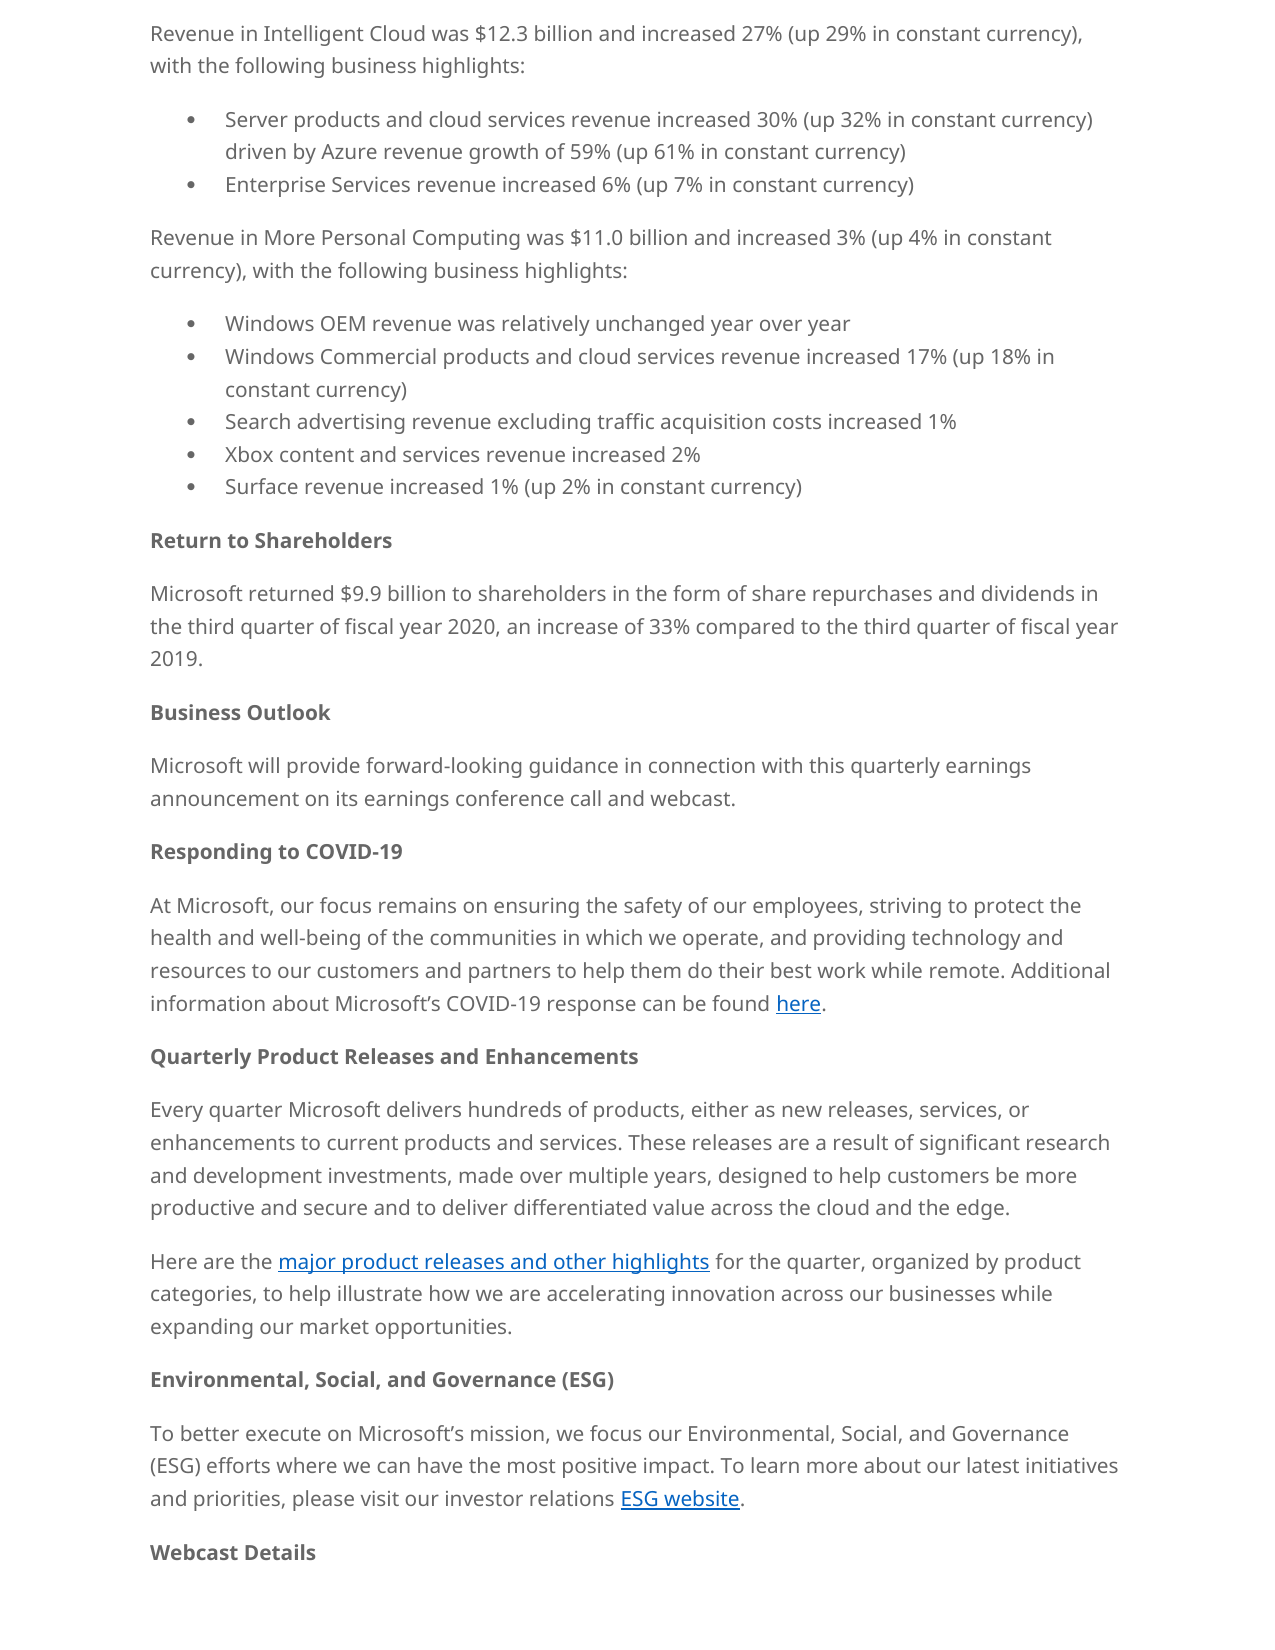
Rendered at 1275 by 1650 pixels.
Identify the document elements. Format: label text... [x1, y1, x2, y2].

text Microsoft will provide forward-looking guidance in connection with this quarterly earnings announcement on its earnings conference call and webcast. [150, 751, 1125, 812]
list Server products and cloud services revenue increased 30% (up 32% in constant currency) driven by Azure revenue growth of 59% (up 61% in constant currency) [187, 105, 1125, 166]
text Responding to COVID-19 [150, 837, 1125, 866]
list Windows OEM revenue was relatively unchanged year over year [187, 309, 1125, 338]
text At Microsoft, our focus remains on ensuring the safety of our employees, striving to protect the health and well-being of the communities in which we operate, and providing technology and resources to our customers and partners to help them do their best work while remote. Additional information about Microsoft’s COVID-19 response can be found here. [150, 891, 1125, 1017]
list Windows Commercial products and cloud services revenue increased 17% (up 18% in constant currency) [187, 342, 1125, 403]
text Every quarter Microsoft delivers hundreds of products, either as new releases, services, or enhancements to current products and services. These releases are a result of significant research and development investments, made over multiple years, designed to help customers be more productive and secure and to deliver differentiated value across the cloud and the edge. [150, 1096, 1125, 1222]
text Microsoft returned $9.9 billion to shareholders in the form of share repurchases and dividends in the third quarter of fiscal year 2020, an increase of 33% compared to the third quarter of fiscal year 2019. [150, 579, 1125, 673]
text To better execute on Microsoft’s mission, we focus our Environmental, Social, and Governance (ESG) efforts where we can have the most positive impact. To learn more about our latest initiatives and priorities, please visit our investor relations ESG website. [150, 1419, 1125, 1513]
list Surface revenue increased 1% (up 2% in constant currency) [187, 472, 1125, 501]
text Revenue in More Personal Computing was $11.0 billion and increased 3% (up 4% in constant currency), with the following business highlights: [150, 223, 1125, 284]
text Revenue in Intelligent Cloud was $12.3 billion and increased 27% (up 29% in constant currency), with the following business highlights: [150, 19, 1125, 80]
list Enterprise Services revenue increased 6% (up 7% in constant currency) [187, 170, 1125, 198]
text Quarterly Product Releases and Enhancements [150, 1042, 1125, 1071]
text Webcast Details [150, 1538, 1125, 1566]
list Xbox content and services revenue increased 2% [187, 440, 1125, 468]
text Here are the major product releases and other highlights for the quarter, organized by product categories, to help illustrate how we are accelerating innovation across our businesses while expanding our market opportunities. [150, 1247, 1125, 1341]
list Search advertising revenue excluding traffic acquisition costs increased 1% [187, 407, 1125, 436]
text Environmental, Social, and Governance (ESG) [150, 1366, 1125, 1394]
text Return to Shareholders [150, 526, 1125, 554]
text Business Outlook [150, 698, 1125, 726]
